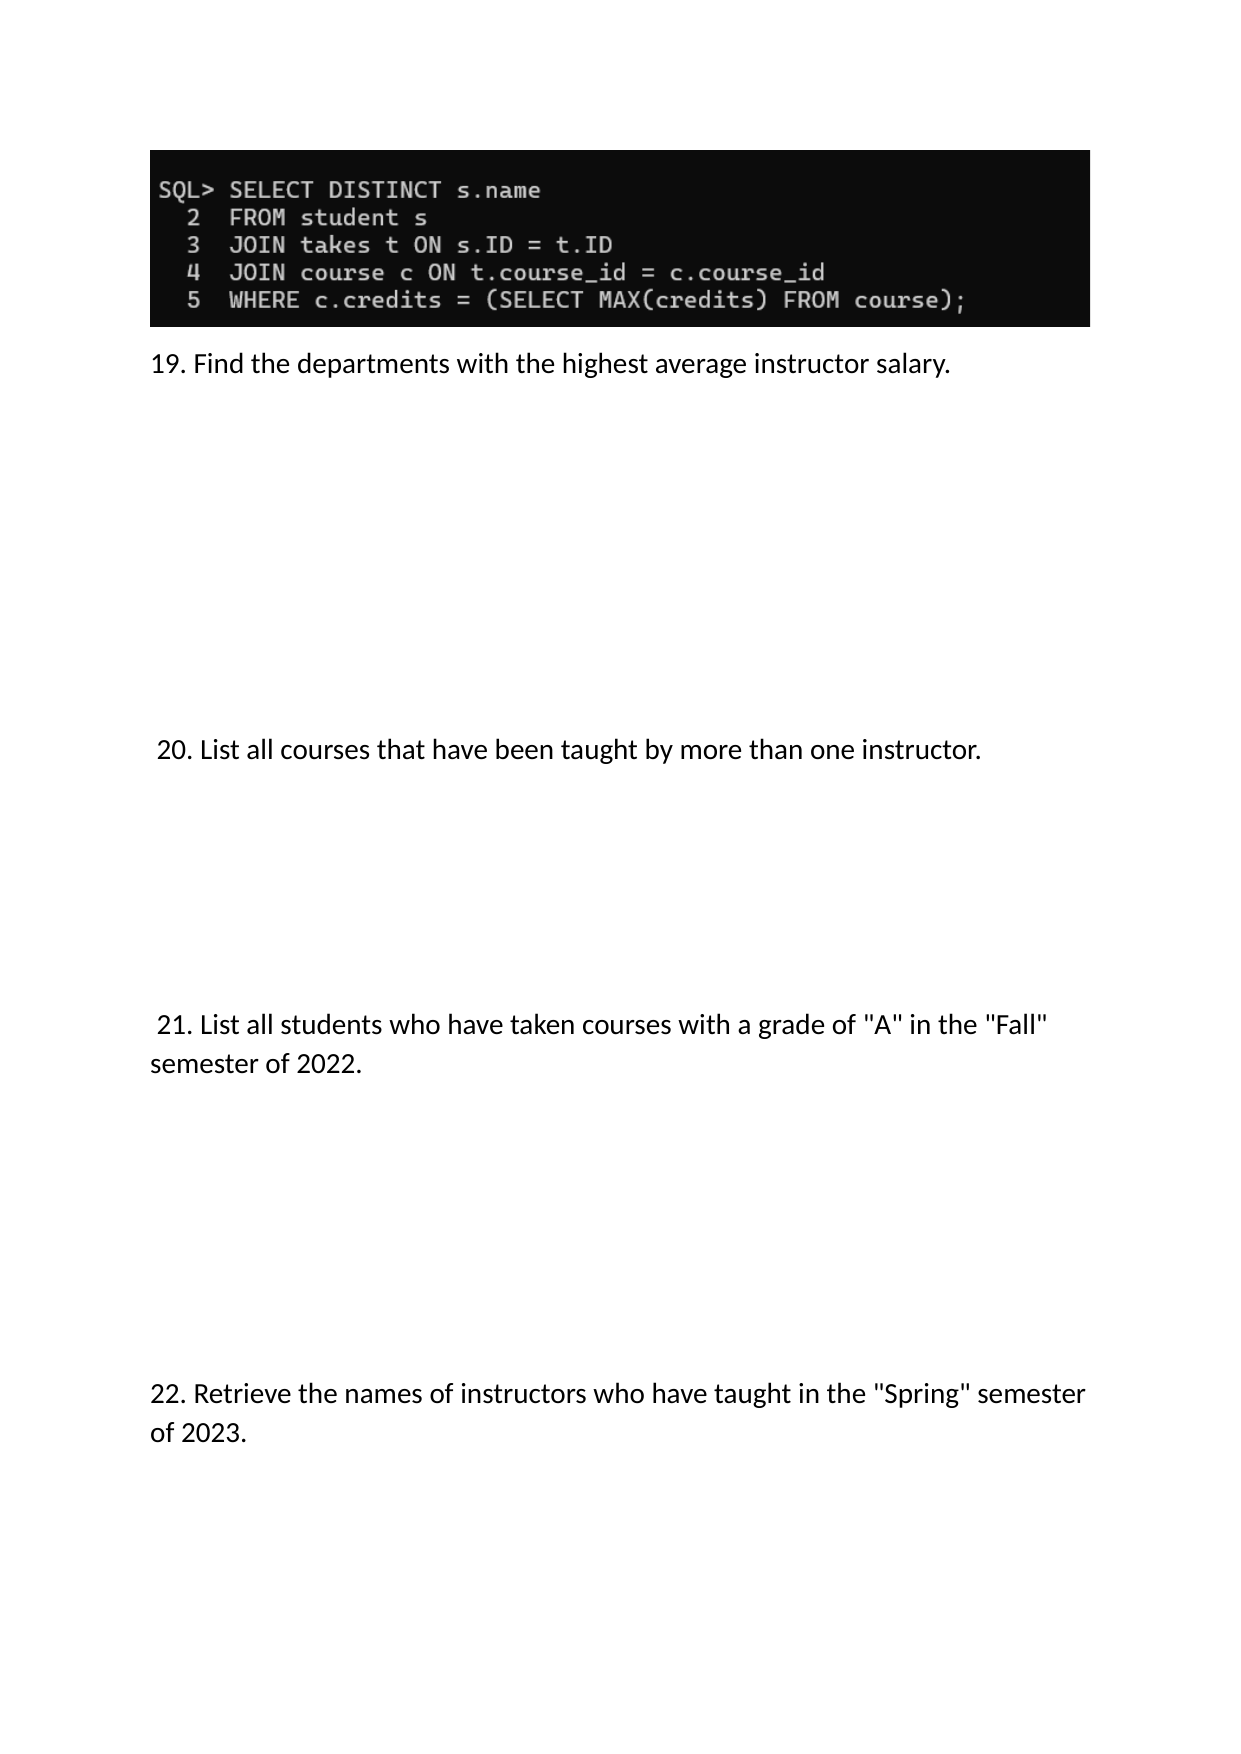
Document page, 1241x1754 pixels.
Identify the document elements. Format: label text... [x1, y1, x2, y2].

picture [150, 150, 1091, 327]
text 20. List all courses that have been taught by more than one instructor. [150, 731, 1090, 766]
text 22. Retrieve the names of instructors who have taught in the "Spring" semester of 2023. [150, 1375, 1090, 1449]
text 21. List all students who have taken courses with a grade of "A" in the "Fall" semester of 2022. [150, 1006, 1090, 1080]
text 19. Find the departments with the highest average instructor salary. [150, 345, 1090, 381]
